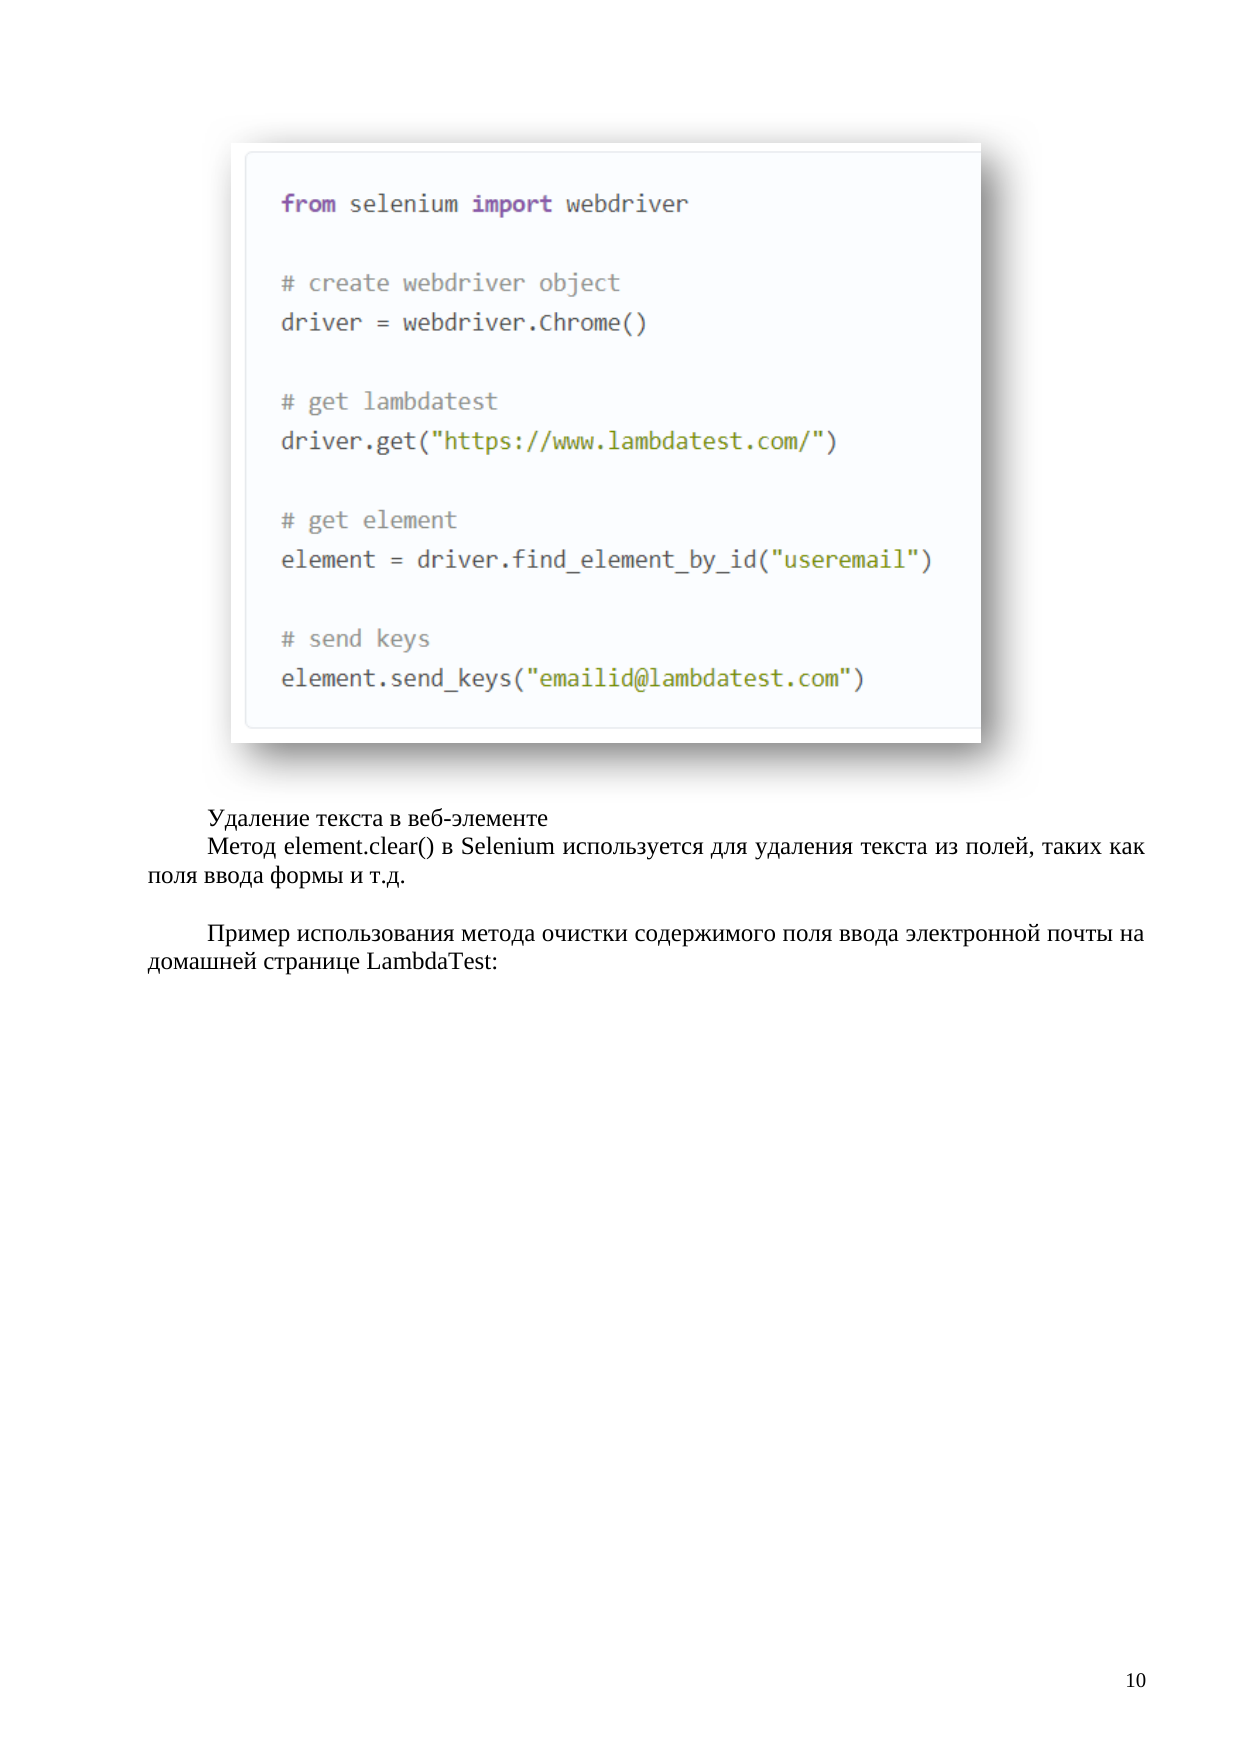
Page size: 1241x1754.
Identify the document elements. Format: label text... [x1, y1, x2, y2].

text Метод element.clear() в Selenium используется для удаления текста из полей, таких как поля ввода формы и т.д. [148, 831, 1146, 889]
text Удаление текста в веб-элементе [148, 803, 1146, 831]
text Пример использования метода очистки содержимого поля ввода электронной почты на домашней странице LambdaTest: [148, 918, 1146, 975]
picture [231, 143, 981, 743]
